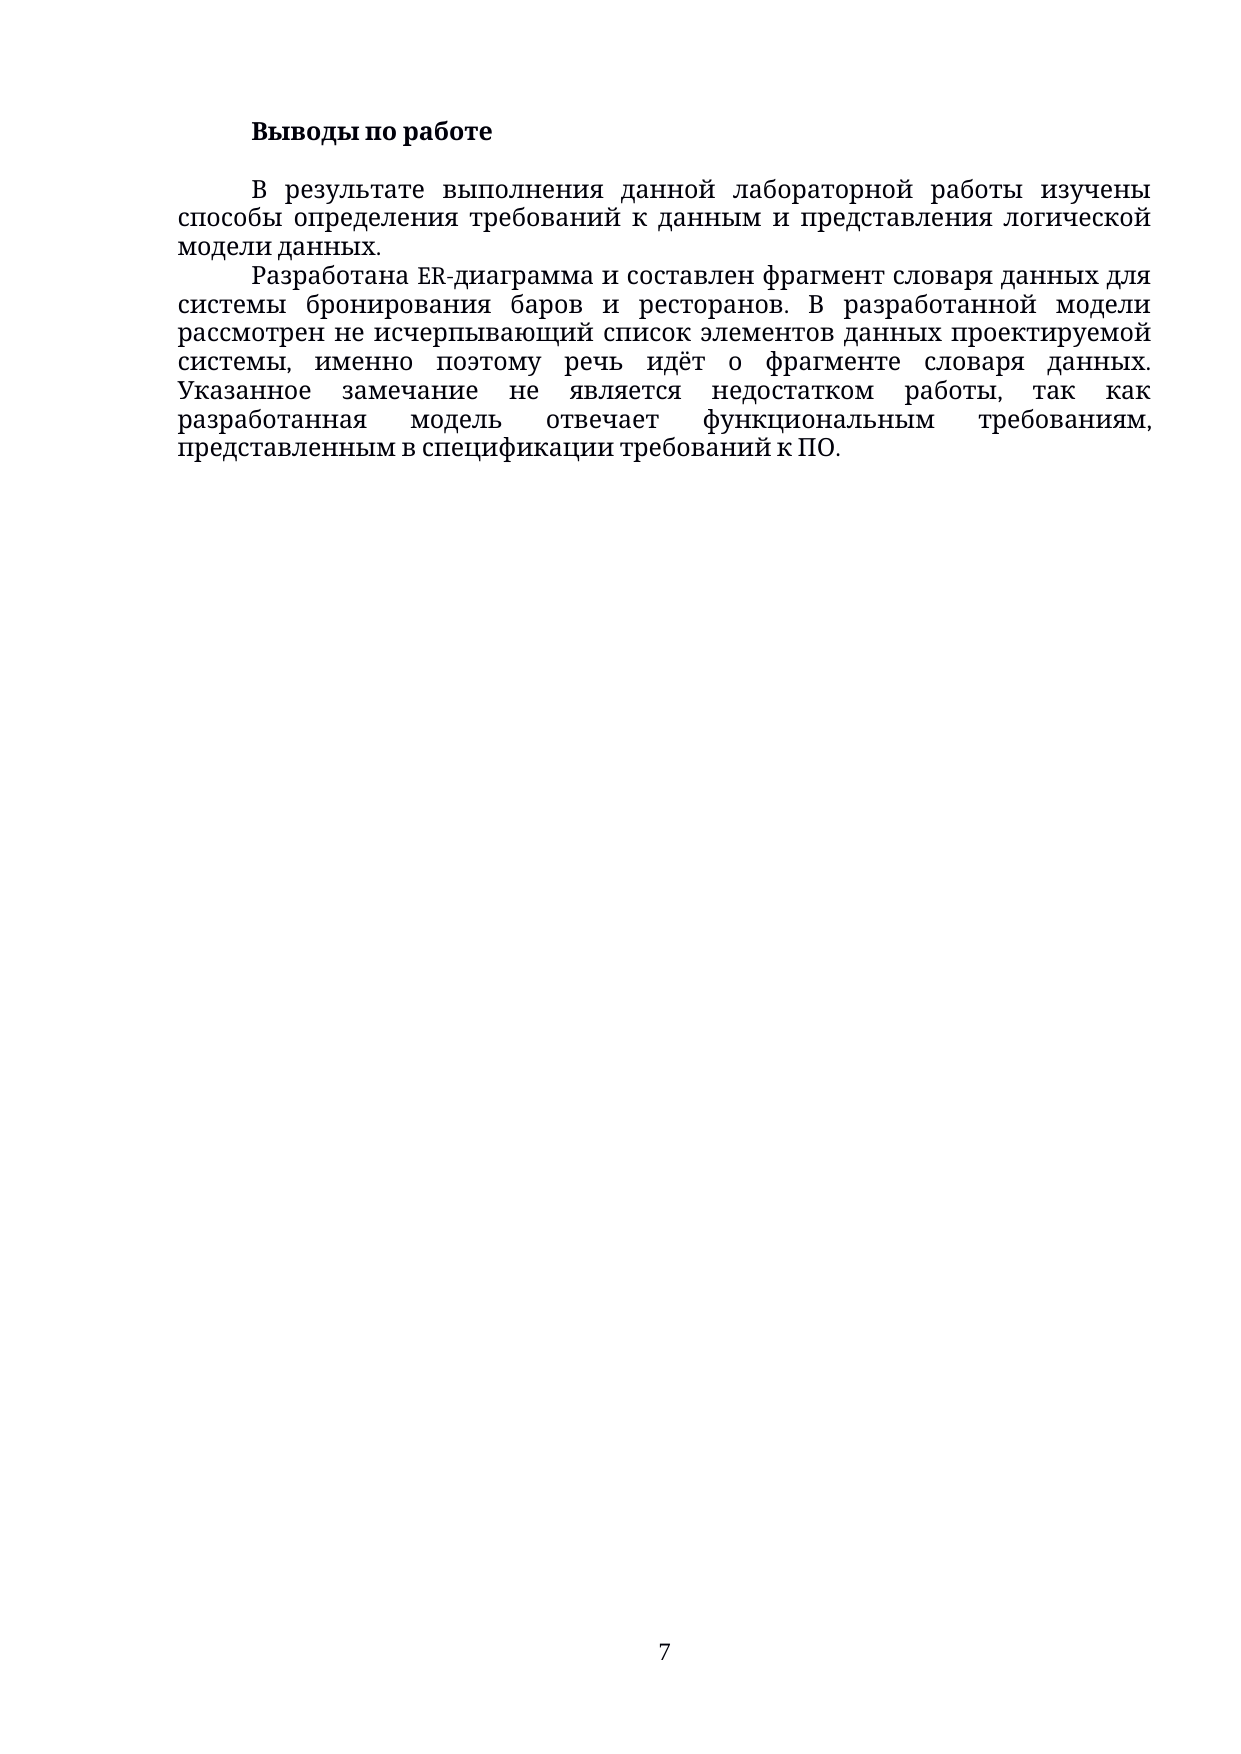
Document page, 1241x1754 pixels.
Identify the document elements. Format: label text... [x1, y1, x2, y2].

text Выводы по работе [177, 118, 1152, 147]
text В результате выполнения данной лабораторной работы изучены способы определения требований к данным и представления логической модели данных. [177, 176, 1152, 262]
text Разработана ER-диаграмма и составлен фрагмент словаря данных для системы бронирования баров и ресторанов. В разработанной модели рассмотрен не исчерпывающий список элементов данных проектируемой системы, именно поэтому речь идёт о фрагменте словаря данных. Указанное замечание не является недостатком работы, так как разработанная модель отвечает функциональным требованиям, представленным в спецификации требований к ПО. [177, 262, 1152, 463]
